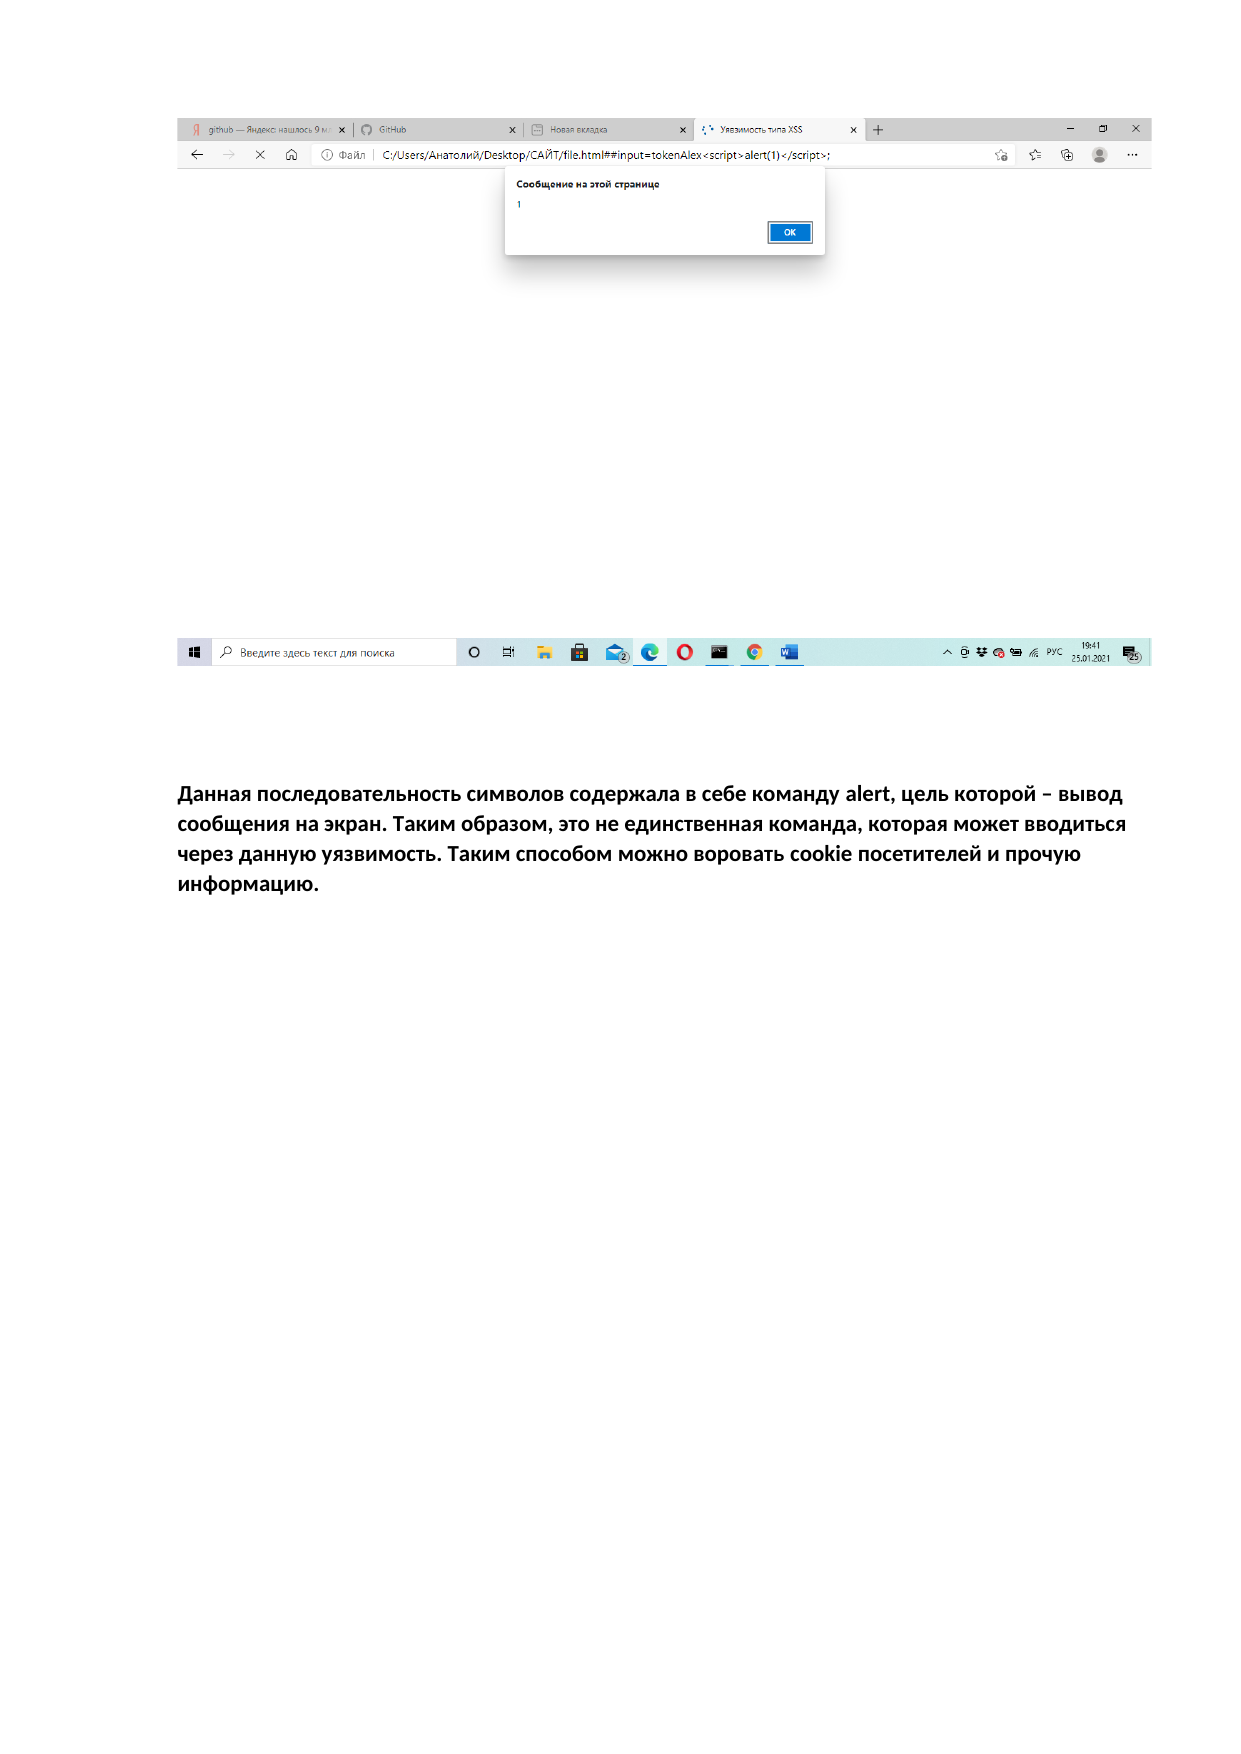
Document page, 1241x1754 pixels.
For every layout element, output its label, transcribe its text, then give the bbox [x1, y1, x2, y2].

picture [177, 118, 1152, 666]
text Данная последовательность символов содержала в себе команду alert, цель которой – вывод сообщения на экран. Таким образом, это не единственная команда, которая может вводиться через данную уязвимость. Таким способом можно воровать cookie посетителей и прочую информацию. [177, 779, 1152, 897]
